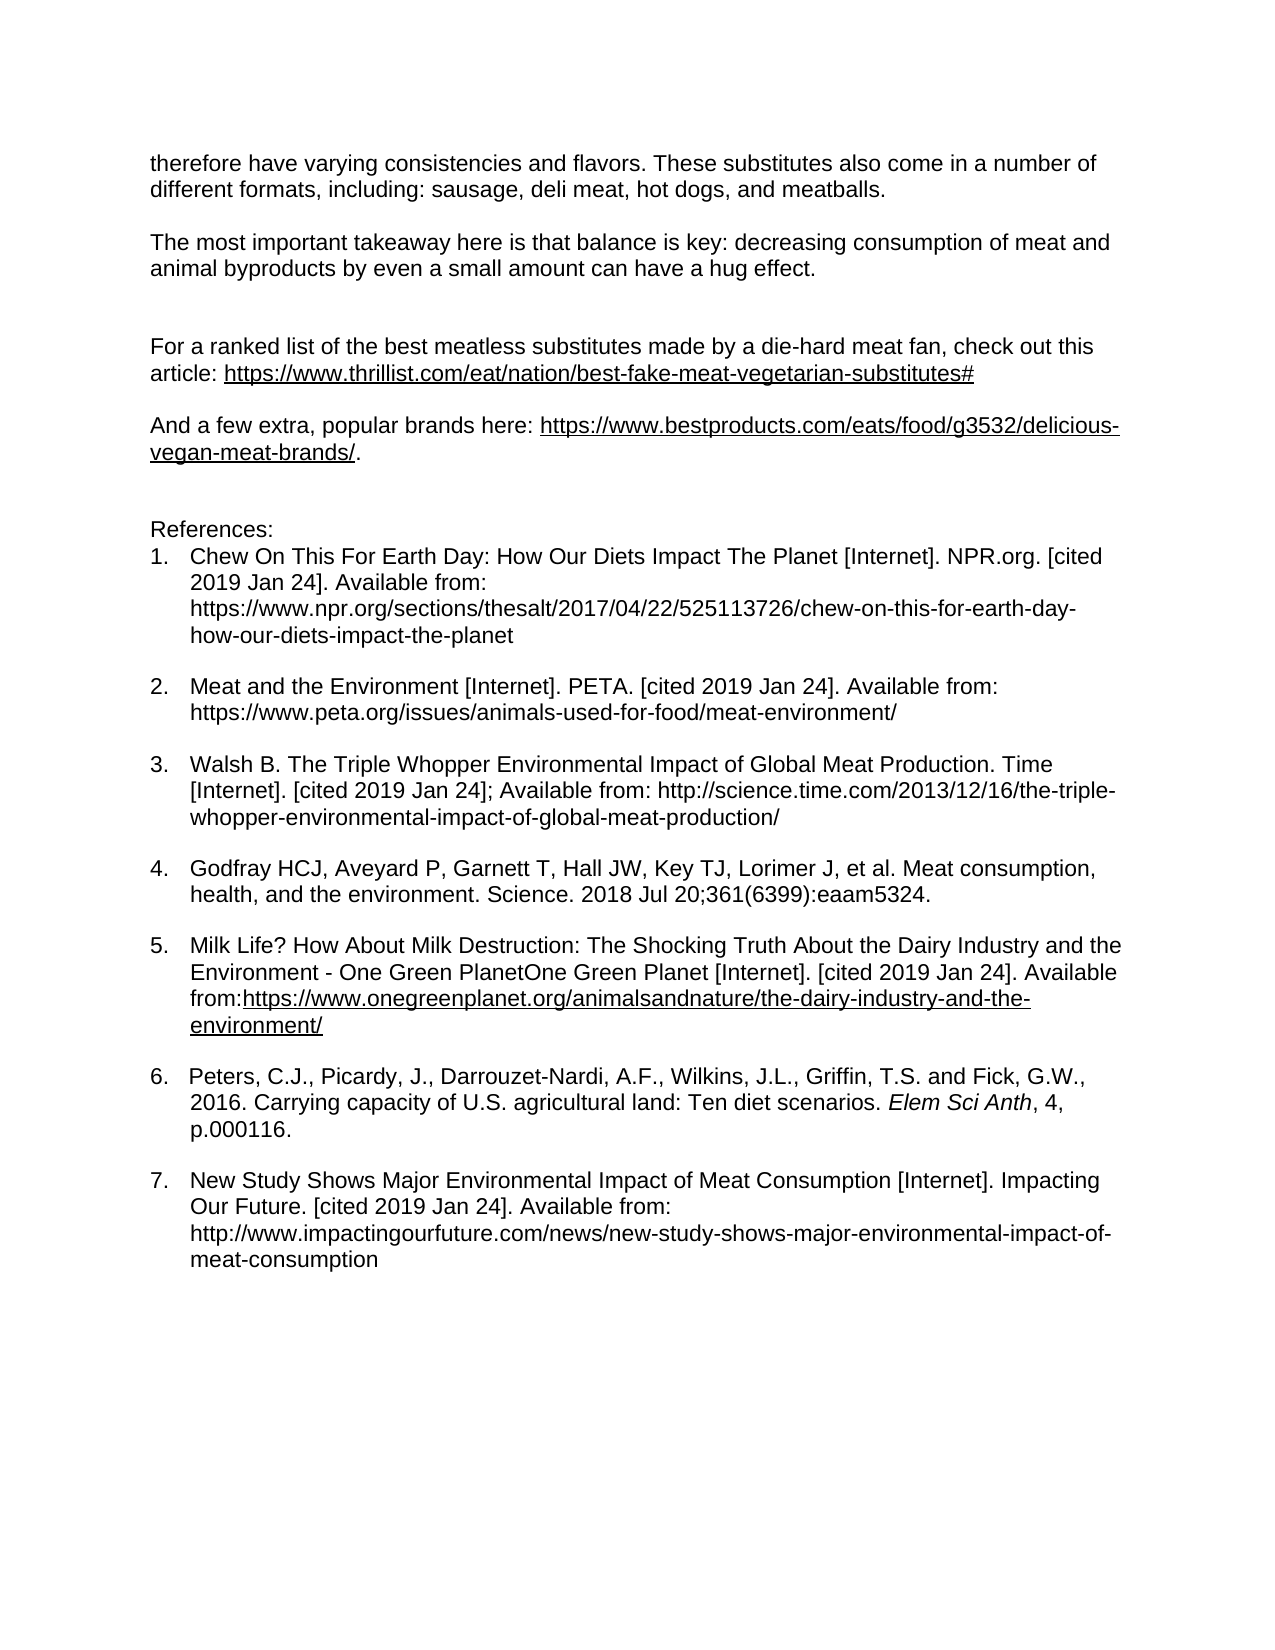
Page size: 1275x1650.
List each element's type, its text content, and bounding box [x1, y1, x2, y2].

text And a few extra, popular brands here: https://www.bestproducts.com/eats/food/g3532/delicious-vegan-meat-brands/. [150, 412, 1125, 465]
text 6. Peters, C.J., Picardy, J., Darrouzet-Nardi, A.F., Wilkins, J.L., Griffin, T.S. and Fick, G.W., 2016. Carrying capacity of U.S. agricultural land: Ten diet scenarios. Elem Sci Anth, 4, p.000116. [292, 1063, 1125, 1142]
text For a ranked list of the best meatless substitutes made by a die-hard meat fan, check out this article: https://www.thrillist.com/eat/nation/best-fake-meat-vegetarian-substitutes# [150, 333, 1125, 386]
text 5. Milk Life? How About Milk Destruction: The Shocking Truth About the Dairy Industry and the Environment - One Green PlanetOne Green Planet [Internet]. [cited 2019 Jan 24]. Available from:https://www.onegreenplanet.org/animalsandnature/the-dairy-industry-and-the-environment/ [150, 932, 1125, 1038]
text The most important takeaway here is that balance is key: decreasing consumption of meat and animal byproducts by even a small amount can have a hug effect. [150, 229, 1125, 282]
text 2. Meat and the Environment [Internet]. PETA. [cited 2019 Jan 24]. Available from: https://www.peta.org/issues/animals-used-for-food/meat-environment/ [150, 673, 1125, 726]
text 7. New Study Shows Major Environmental Impact of Meat Consumption [Internet]. Impacting Our Future. [cited 2019 Jan 24]. Available from: http://www.impactingourfuture.com/news/new-study-shows-major-environmental-impact-of-meat-consumption [150, 1167, 1125, 1272]
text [150, 150, 1125, 203]
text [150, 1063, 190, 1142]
text 3. Walsh B. The Triple Whopper Environmental Impact of Global Meat Production. Time [Internet]. [cited 2019 Jan 24]; Available from: http://science.time.com/2013/12/16/the-triple-whopper-environmental-impact-of-global-meat-production/ [150, 751, 1125, 830]
text References: [150, 516, 1125, 543]
text 1. Chew On This For Earth Day: How Our Diets Impact The Planet [Internet]. NPR.org. [cited 2019 Jan 24]. Available from: https://www.npr.org/sections/thesalt/2017/04/22/525113726/chew-on-this-for-earth-day-how-our-diets-impact-the-planet [150, 543, 1125, 648]
text 4. Godfray HCJ, Aveyard P, Garnett T, Hall JW, Key TJ, Lorimer J, et al. Meat consumption, health, and the environment. Science. 2018 Jul 20;361(6399):eaam5324. [150, 855, 1125, 907]
